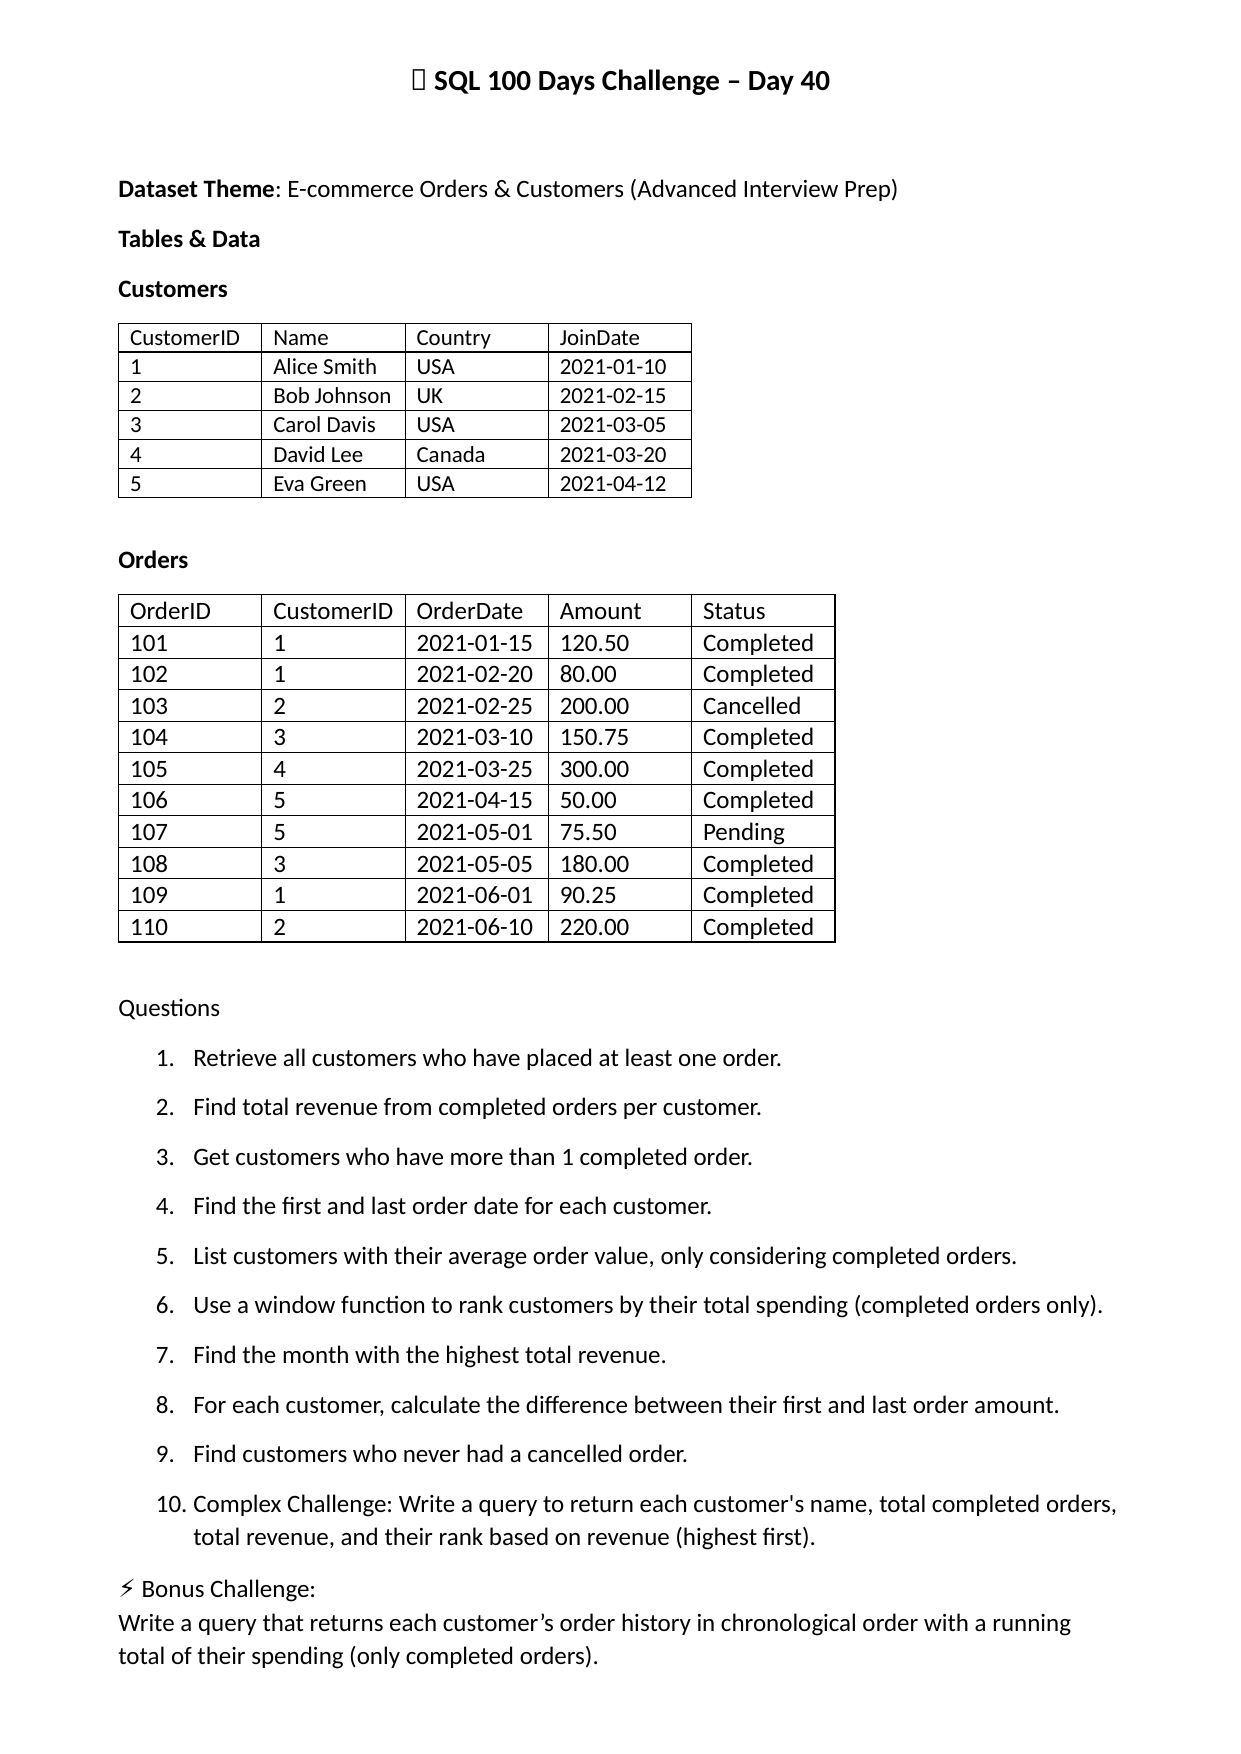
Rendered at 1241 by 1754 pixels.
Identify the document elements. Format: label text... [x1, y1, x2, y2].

table_cell 5 [262, 785, 405, 815]
table_cell Eva Green [262, 469, 405, 497]
table_cell 106 [119, 785, 261, 815]
table_cell Completed [692, 911, 834, 941]
list Retrieve all customers who have placed at least one order. [156, 1042, 1122, 1072]
table_cell 3 [262, 722, 405, 752]
table_cell USA [406, 469, 548, 497]
table_header Country [406, 324, 548, 351]
table_cell 4 [262, 753, 405, 784]
table_cell 2021-06-01 [406, 879, 548, 910]
table_cell 120.50 [549, 627, 691, 657]
table_cell 2021-01-15 [406, 627, 548, 657]
table_cell Canada [406, 440, 548, 468]
table_cell 109 [119, 879, 261, 910]
text 📘 SQL 100 Days Challenge – Day 40 [118, 59, 1122, 99]
table_cell Pending [692, 816, 834, 847]
text Customers [118, 273, 1122, 303]
table_cell 75.50 [549, 816, 691, 847]
table_cell 2021-03-10 [406, 722, 548, 752]
table_cell 90.25 [549, 879, 691, 910]
table_cell 110 [119, 911, 261, 941]
table_cell Completed [692, 848, 834, 878]
table_cell UK [406, 382, 548, 409]
table_cell 1 [262, 879, 405, 910]
table_header Status [692, 595, 834, 626]
table_cell Carol Davis [262, 411, 405, 439]
table_cell 2021-06-10 [406, 911, 548, 941]
list List customers with their average order value, only considering completed orders. [156, 1240, 1122, 1271]
table_header Name [262, 324, 405, 351]
table_cell Alice Smith [262, 353, 405, 381]
table_header JoinDate [549, 324, 691, 351]
table_cell 108 [119, 848, 261, 878]
table_cell Completed [692, 627, 834, 657]
table_cell 220.00 [549, 911, 691, 941]
table_cell USA [406, 411, 548, 439]
table_cell USA [406, 353, 548, 381]
list Find customers who never had a cancelled order. [156, 1438, 1122, 1469]
table_cell 2021-02-15 [549, 382, 691, 409]
table_cell 104 [119, 722, 261, 752]
text Dataset Theme: E-commerce Orders & Customers (Advanced Interview Prep) [118, 174, 1122, 204]
table_cell 2 [262, 911, 405, 941]
table_cell 2021-03-05 [549, 411, 691, 439]
table_cell 105 [119, 753, 261, 784]
table_header OrderDate [406, 595, 548, 626]
table_cell 1 [262, 627, 405, 657]
table_cell 50.00 [549, 785, 691, 815]
table_header Amount [549, 595, 691, 626]
table_cell 101 [119, 627, 261, 657]
table_cell Completed [692, 785, 834, 815]
table_cell 2021-02-20 [406, 659, 548, 689]
table_cell Completed [692, 879, 834, 910]
table_cell 2021-04-15 [406, 785, 548, 815]
table_header CustomerID [119, 324, 261, 351]
list Find the month with the highest total revenue. [156, 1339, 1122, 1370]
table_cell Bob Johnson [262, 382, 405, 409]
table_cell 2021-04-12 [549, 469, 691, 497]
table_cell 2021-01-10 [549, 353, 691, 381]
table_cell David Lee [262, 440, 405, 468]
table_cell 200.00 [549, 690, 691, 721]
table_cell 5 [262, 816, 405, 847]
list Get customers who have more than 1 completed order. [156, 1141, 1122, 1171]
table_cell 2021-05-01 [406, 816, 548, 847]
table_cell Completed [692, 753, 834, 784]
table_cell 2021-05-05 [406, 848, 548, 878]
table_cell 1 [119, 353, 261, 381]
list Find the first and last order date for each customer. [156, 1190, 1122, 1221]
table_cell 80.00 [549, 659, 691, 689]
table_cell 107 [119, 816, 261, 847]
table_cell 2021-03-25 [406, 753, 548, 784]
list Use a window function to rank customers by their total spending (completed orders only). [156, 1289, 1122, 1320]
table_cell 2 [119, 382, 261, 409]
text Orders [118, 545, 1122, 575]
table_cell Completed [692, 659, 834, 689]
table_cell 4 [119, 440, 261, 468]
list For each customer, calculate the difference between their first and last order amount. [156, 1389, 1122, 1419]
table_cell 2 [262, 690, 405, 721]
list Complex Challenge: Write a query to return each customer's name, total completed orders, total revenue, and their rank based on revenue (highest first). [156, 1488, 1122, 1551]
text Tables & Data [118, 223, 1122, 254]
table_cell Cancelled [692, 690, 834, 721]
table_cell 3 [262, 848, 405, 878]
table_cell 180.00 [549, 848, 691, 878]
table_cell 103 [119, 690, 261, 721]
table_header CustomerID [262, 595, 405, 626]
text Questions [118, 992, 1122, 1023]
table_header OrderID [119, 595, 261, 626]
table_cell 300.00 [549, 753, 691, 784]
table_cell 1 [262, 659, 405, 689]
table_cell 150.75 [549, 722, 691, 752]
text ⚡ Bonus Challenge: Write a query that returns each customer’s order history in chronological order with a running total of their spending (only completed orders). [118, 1570, 1122, 1670]
list Find total revenue from completed orders per customer. [156, 1091, 1122, 1122]
table_cell 2021-02-25 [406, 690, 548, 721]
table_cell 3 [119, 411, 261, 439]
table_cell Completed [692, 722, 834, 752]
table_cell 5 [119, 469, 261, 497]
table_cell 102 [119, 659, 261, 689]
table_cell 2021-03-20 [549, 440, 691, 468]
